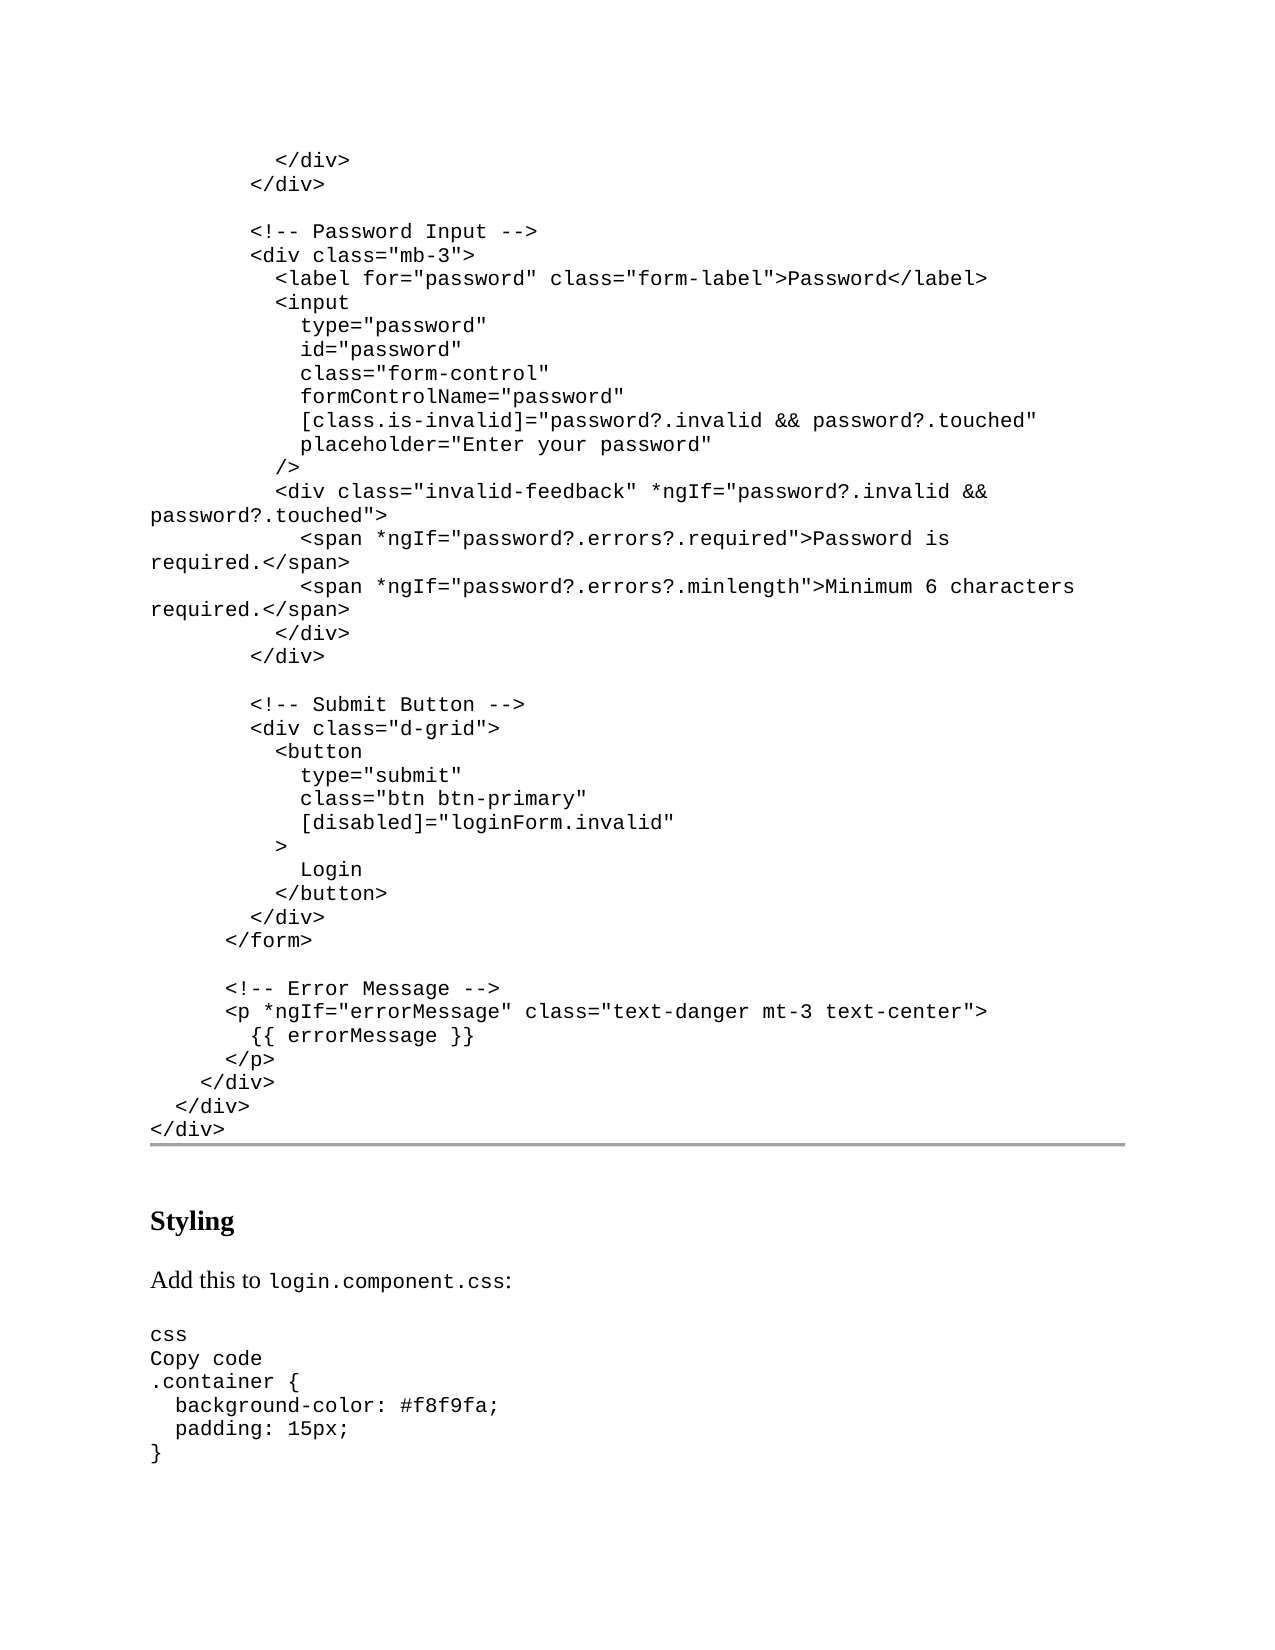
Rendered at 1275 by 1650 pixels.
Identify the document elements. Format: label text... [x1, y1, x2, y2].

text <label for="password" class="form-label">Password</label> [150, 268, 1125, 292]
text <span *ngIf="password?.errors?.required">Password is required.</span> [150, 528, 1125, 576]
text <div class="invalid-feedback" *ngIf="password?.invalid && password?.touched"> [150, 481, 1125, 528]
text class="form-control" [150, 363, 1125, 386]
text css [150, 1324, 1125, 1347]
text </button> [150, 883, 1125, 907]
text class="btn btn-primary" [150, 788, 1125, 812]
text [disabled]="loginForm.invalid" [150, 812, 1125, 836]
text placeholder="Enter your password" [150, 434, 1125, 457]
text Styling [150, 1203, 1125, 1236]
text </div> [150, 647, 1125, 670]
text type="password" [150, 316, 1125, 339]
text <span *ngIf="password?.errors?.minlength">Minimum 6 characters required.</span> [150, 576, 1125, 623]
text > [150, 836, 1125, 859]
text </div> [150, 1096, 1125, 1119]
text </div> [150, 907, 1125, 930]
text <!-- Password Input --> [150, 221, 1125, 244]
text type="submit" [150, 765, 1125, 788]
text </div> [150, 150, 1125, 174]
text <div class="d-grid"> [150, 717, 1125, 741]
text /> [150, 457, 1125, 481]
text </div> [150, 174, 1125, 197]
text </p> [150, 1048, 1125, 1072]
text formControlName="password" [150, 386, 1125, 410]
text Copy code [150, 1347, 1125, 1371]
text } [150, 1442, 1125, 1466]
text <p *ngIf="errorMessage" class="text-danger mt-3 text-center"> [150, 1001, 1125, 1025]
text Add this to login.component.css: [150, 1265, 1125, 1295]
text Login [150, 859, 1125, 883]
text <!-- Error Message --> [150, 978, 1125, 1001]
text padding: 15px; [150, 1418, 1125, 1442]
text id="password" [150, 339, 1125, 363]
text {{ errorMessage }} [150, 1025, 1125, 1048]
text </div> [150, 623, 1125, 647]
text <!-- Submit Button --> [150, 694, 1125, 717]
text .container { [150, 1371, 1125, 1395]
text [class.is-invalid]="password?.invalid && password?.touched" [150, 410, 1125, 434]
text <input [150, 292, 1125, 316]
text <div class="mb-3"> [150, 244, 1125, 268]
text </div> [150, 1119, 1125, 1143]
text <button [150, 741, 1125, 765]
text </form> [150, 930, 1125, 954]
text </div> [150, 1072, 1125, 1096]
text background-color: #f8f9fa; [150, 1395, 1125, 1418]
